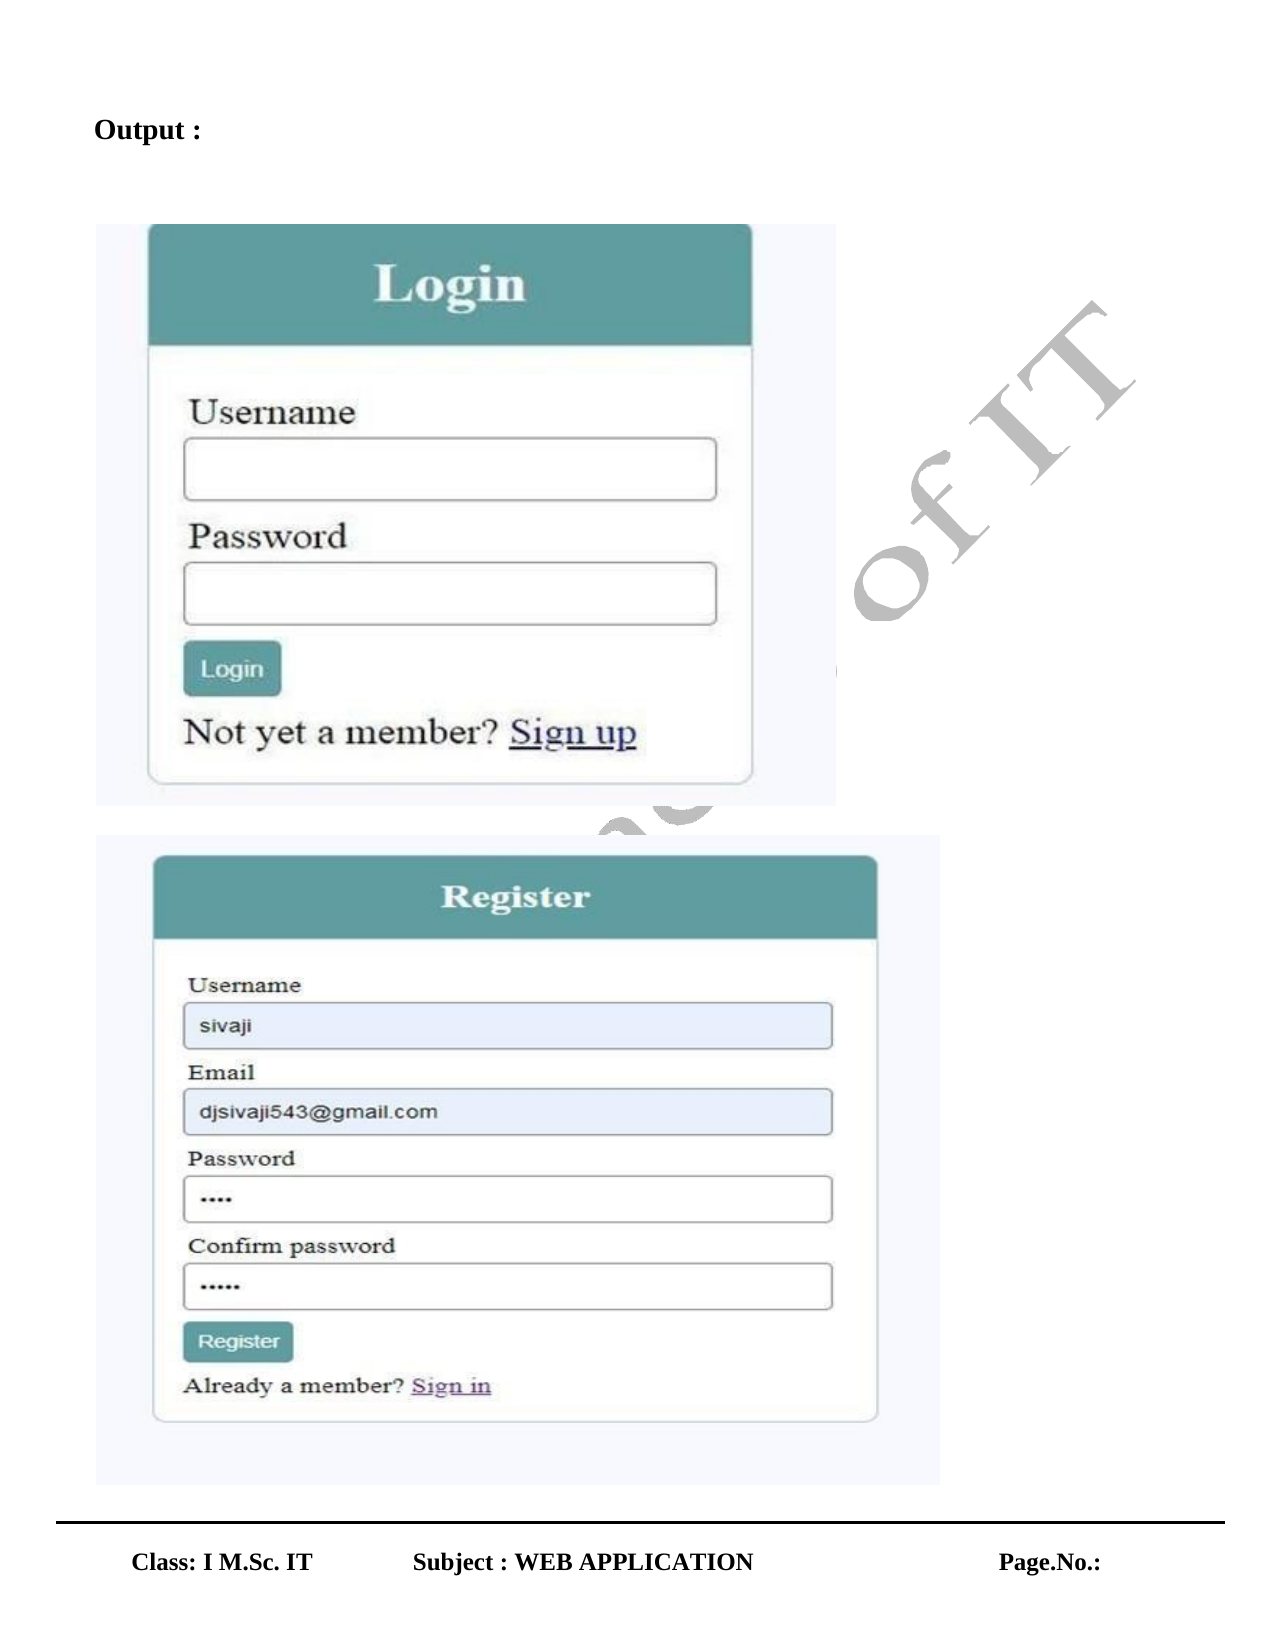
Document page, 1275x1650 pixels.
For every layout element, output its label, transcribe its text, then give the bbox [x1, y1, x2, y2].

subtitle Output : [94, 112, 1202, 146]
picture [96, 224, 940, 1485]
